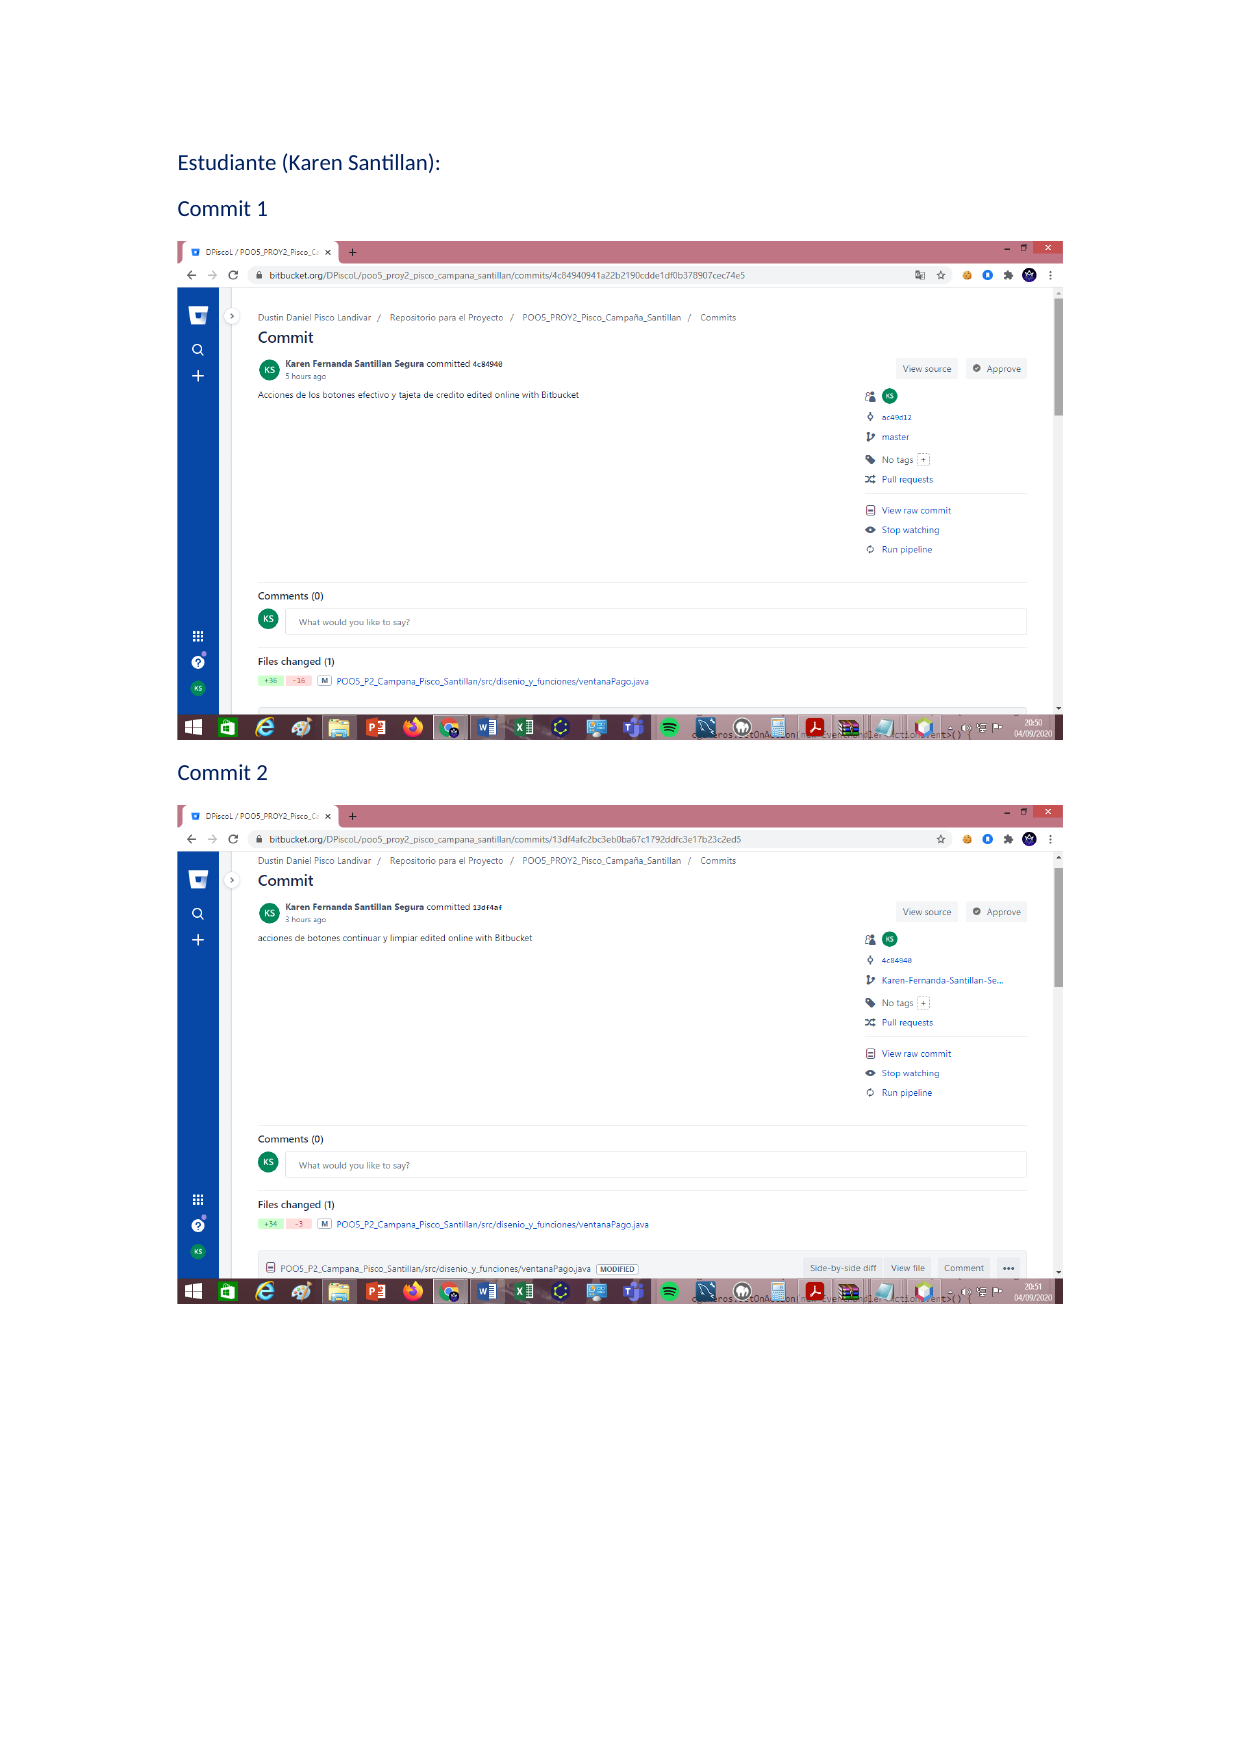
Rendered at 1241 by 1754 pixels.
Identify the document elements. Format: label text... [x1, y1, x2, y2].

text Commit 2 [177, 758, 1063, 786]
picture [177, 241, 1063, 740]
picture [177, 805, 1063, 1304]
text Estudiante (Karen Santillan): [177, 148, 1063, 176]
text Commit 1 [177, 194, 1063, 222]
